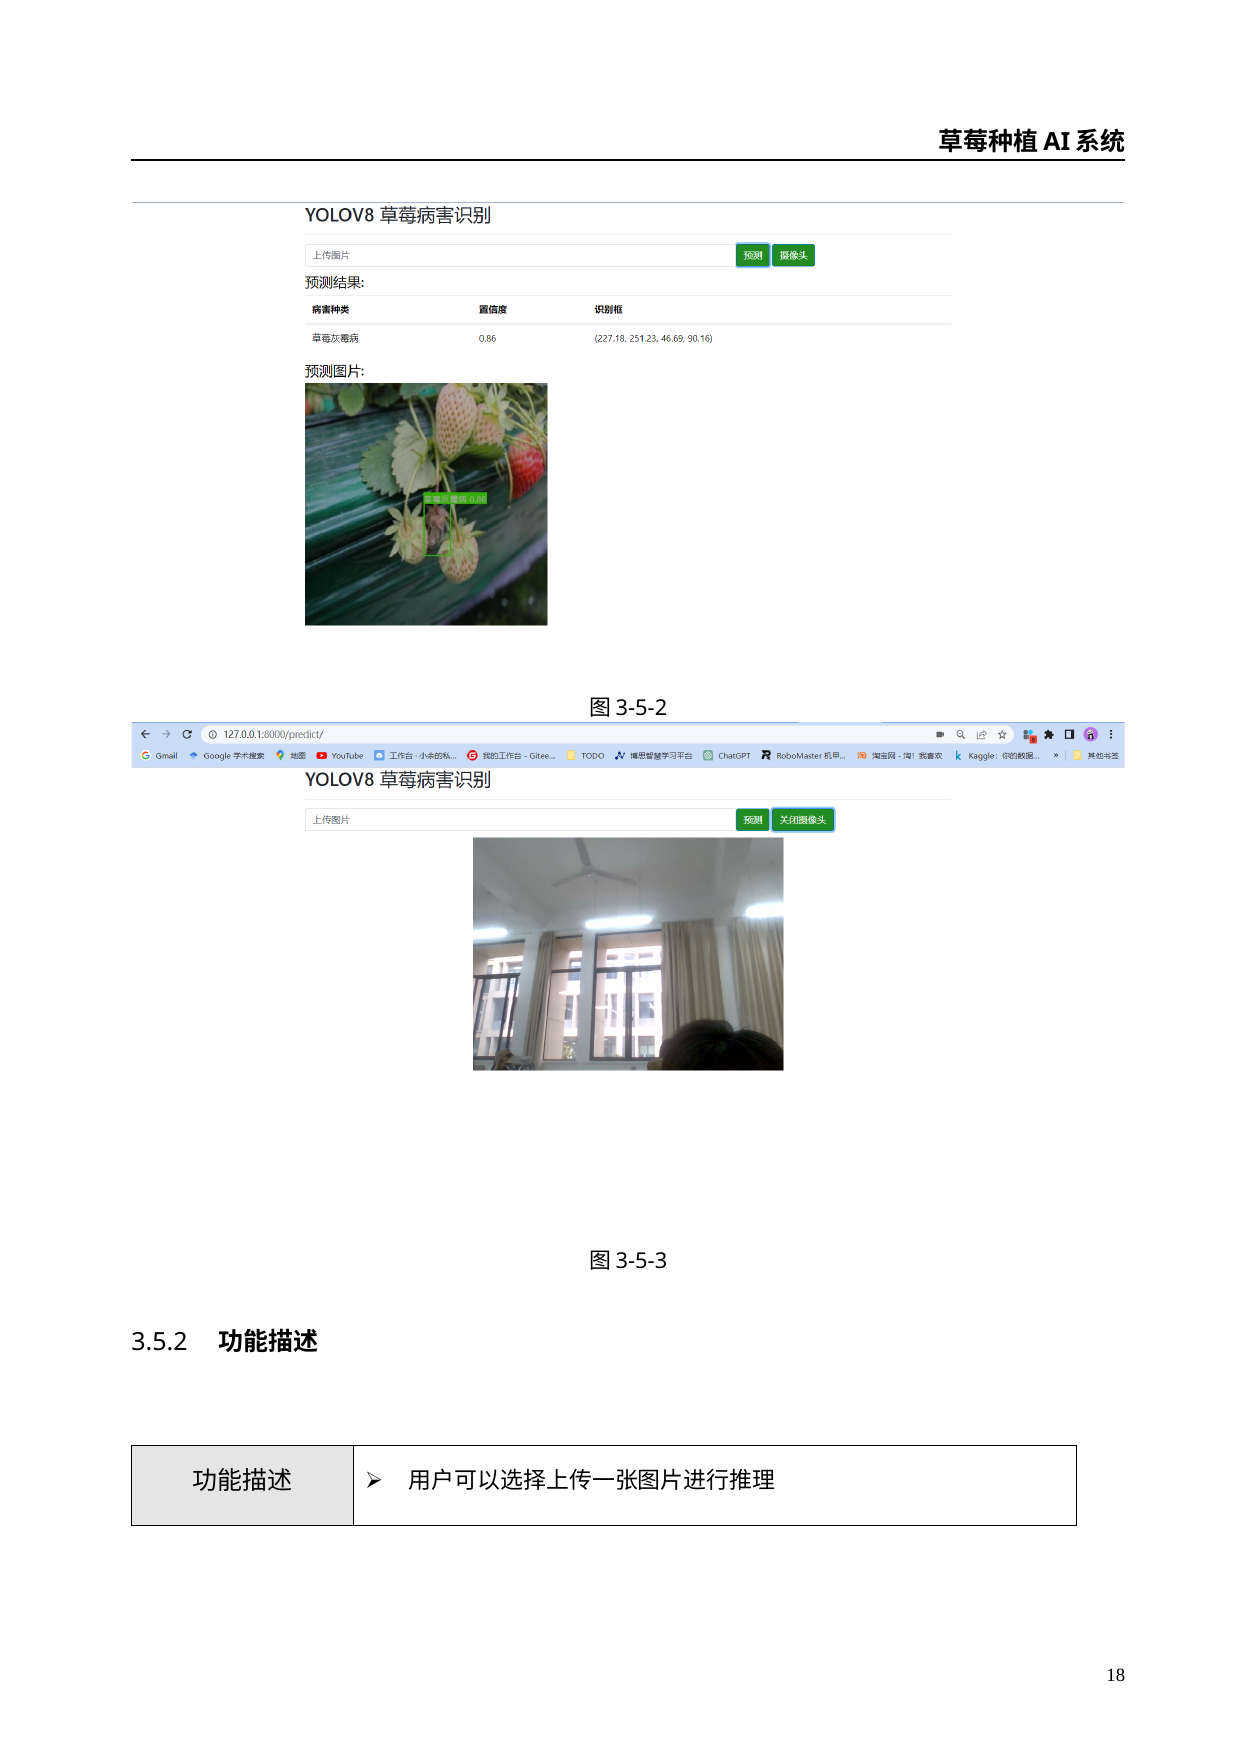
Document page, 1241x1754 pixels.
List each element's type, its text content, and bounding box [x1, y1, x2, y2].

text 图3-5-3 [131, 1242, 1125, 1275]
text 图3-5-2 [131, 690, 1125, 722]
picture [131, 722, 1125, 1233]
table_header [354, 1446, 1076, 1525]
subtitle 功能描述 [131, 1307, 1125, 1372]
table_header 功能描述 [132, 1446, 353, 1525]
picture [131, 202, 1125, 668]
